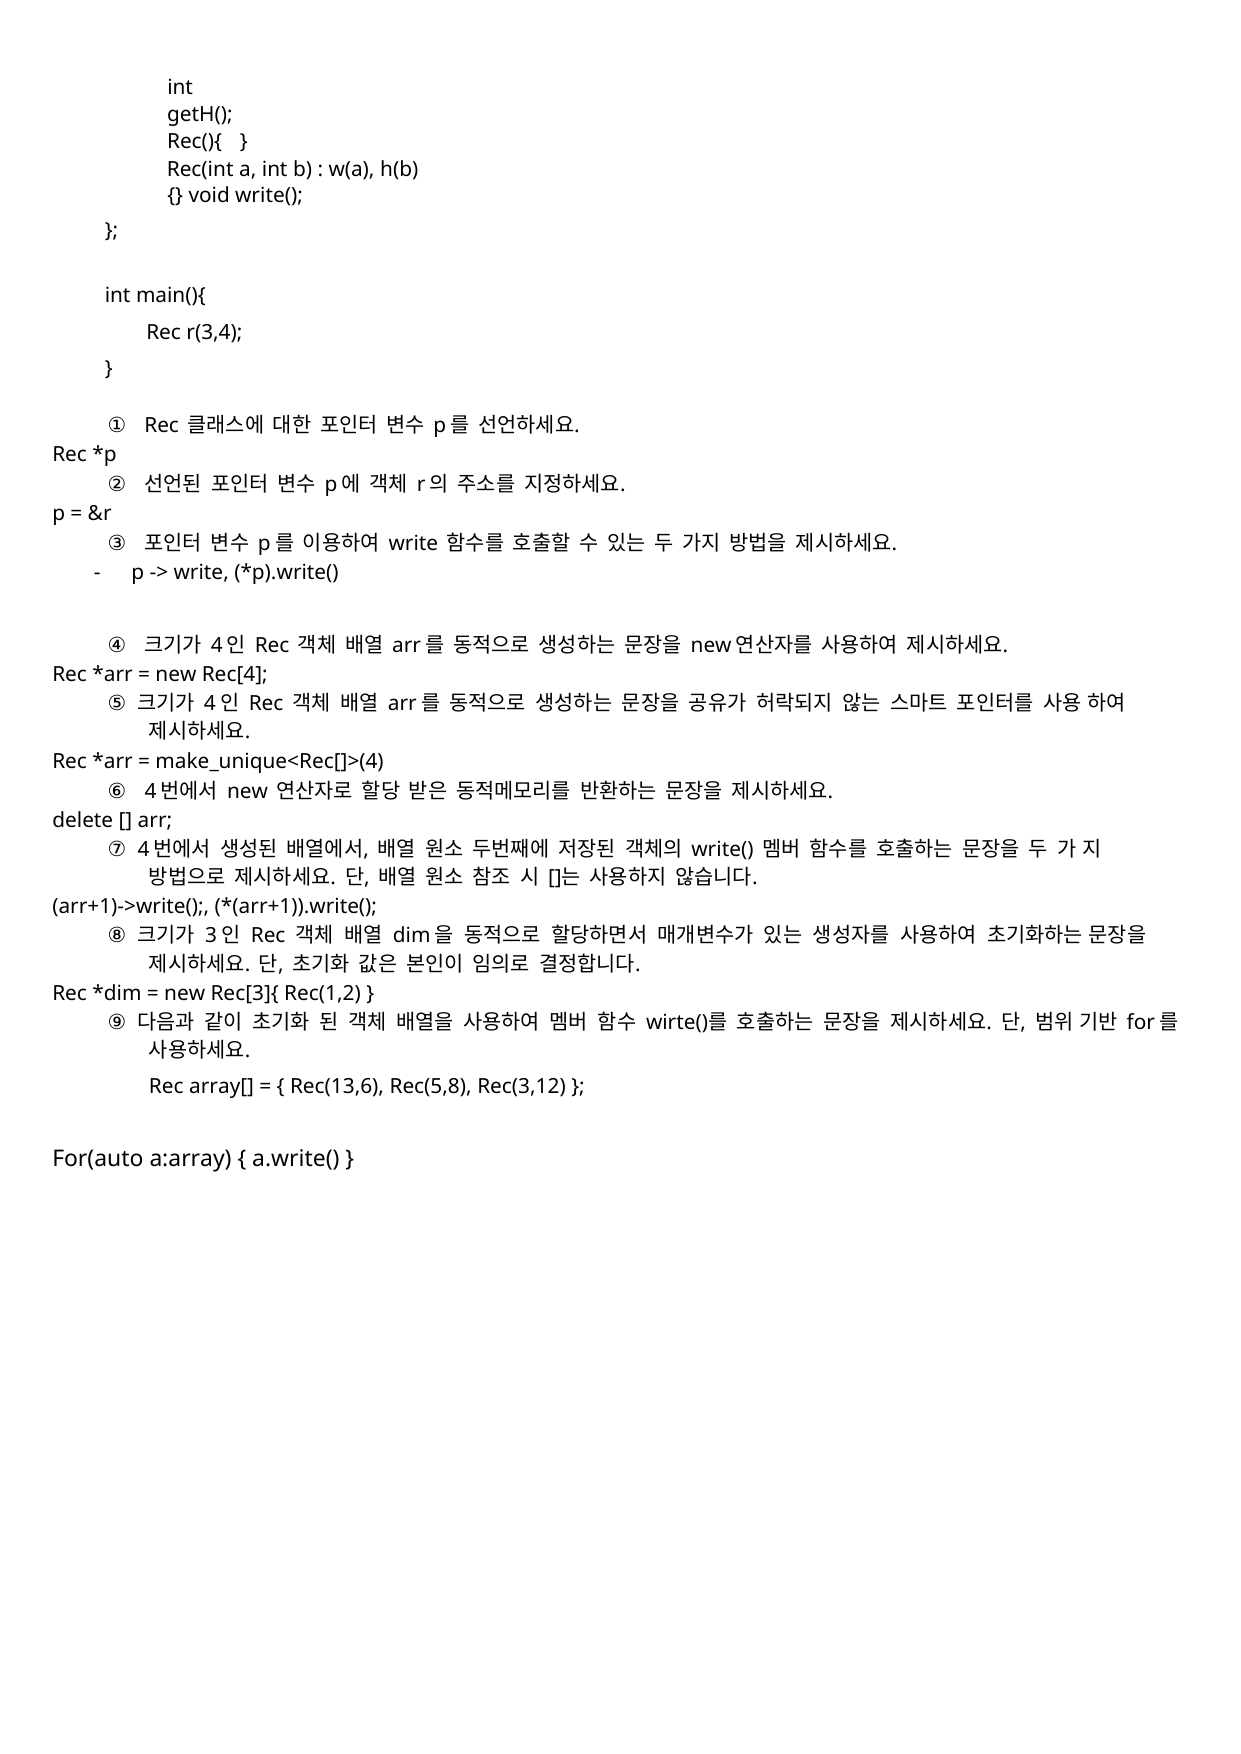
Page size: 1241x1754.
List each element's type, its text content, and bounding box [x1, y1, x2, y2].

text p = &r [52, 498, 1182, 527]
text ⑨ 다음과 같이 초기화 된 객체 배열을 사용하여 멤버 함수 wirte()를 호출하는 문장을 제시하세요. 단, 범위 기반 for를 사용하세요. [107, 1006, 1182, 1064]
text Rec *p [52, 439, 1182, 468]
text (arr+1)->write();, (*(arr+1)).write(); [52, 891, 1182, 920]
text Rec r(3,4); [146, 309, 1182, 346]
text int getH(); Rec(){ } [167, 73, 262, 154]
text ④ 크기가 4인 Rec 객체 배열 arr를 동적으로 생성하는 문장을 new연산자를 사용하여 제시하세요. [107, 628, 1182, 659]
text ⑤ 크기가 4인 Rec 객체 배열 arr를 동적으로 생성하는 문장을 공유가 허락되지 않는 스마트 포인터를 사용 하여 제시하세요. [107, 687, 1182, 745]
text For(auto a:array) { a.write() } [52, 1137, 1182, 1174]
text Rec *arr = make_unique<Rec[]>(4) [52, 746, 1182, 774]
text ⑧ 크기가 3인 Rec 객체 배열 dim을 동적으로 할당하면서 매개변수가 있는 생성자를 사용하여 초기화하는 문장을 제시하세요. 단, 초기화 값은 본인이 임의로 결정합니다. [107, 920, 1182, 977]
text ⑥ 4번에서 new 연산자로 할당 받은 동적메모리를 반환하는 문장을 제시하세요. [107, 774, 1182, 804]
list p -> write, (*p).write() [94, 557, 1182, 585]
text ③ 포인터 변수 p를 이용하여 write 함수를 호출할 수 있는 두 가지 방법을 제시하세요. [107, 527, 1182, 557]
text Rec *arr = new Rec[4]; [52, 659, 1182, 687]
text int main(){ [104, 273, 1182, 309]
text Rec(int a, int b) : w(a), h(b){} void write(); [167, 154, 431, 209]
text }; [104, 209, 1182, 245]
text ② 선언된 포인터 변수 p에 객체 r의 주소를 지정하세요. [107, 468, 1182, 498]
text ① Rec 클래스에 대한 포인터 변수 p를 선언하세요. [107, 408, 1182, 438]
text Rec array[] = { Rec(13,6), Rec(5,8), Rec(3,12) }; [149, 1064, 1182, 1101]
text } [104, 346, 1182, 382]
text Rec *dim = new Rec[3]{ Rec(1,2) } [52, 978, 1182, 1006]
text ⑦ 4번에서 생성된 배열에서, 배열 원소 두번째에 저장된 객체의 write() 멤버 함수를 호출하는 문장을 두 가 지 방법으로 제시하세요. 단, 배열 원소 참조 시 []는 사용하지 않습니다. [107, 833, 1166, 891]
text delete [] arr; [52, 805, 1182, 833]
